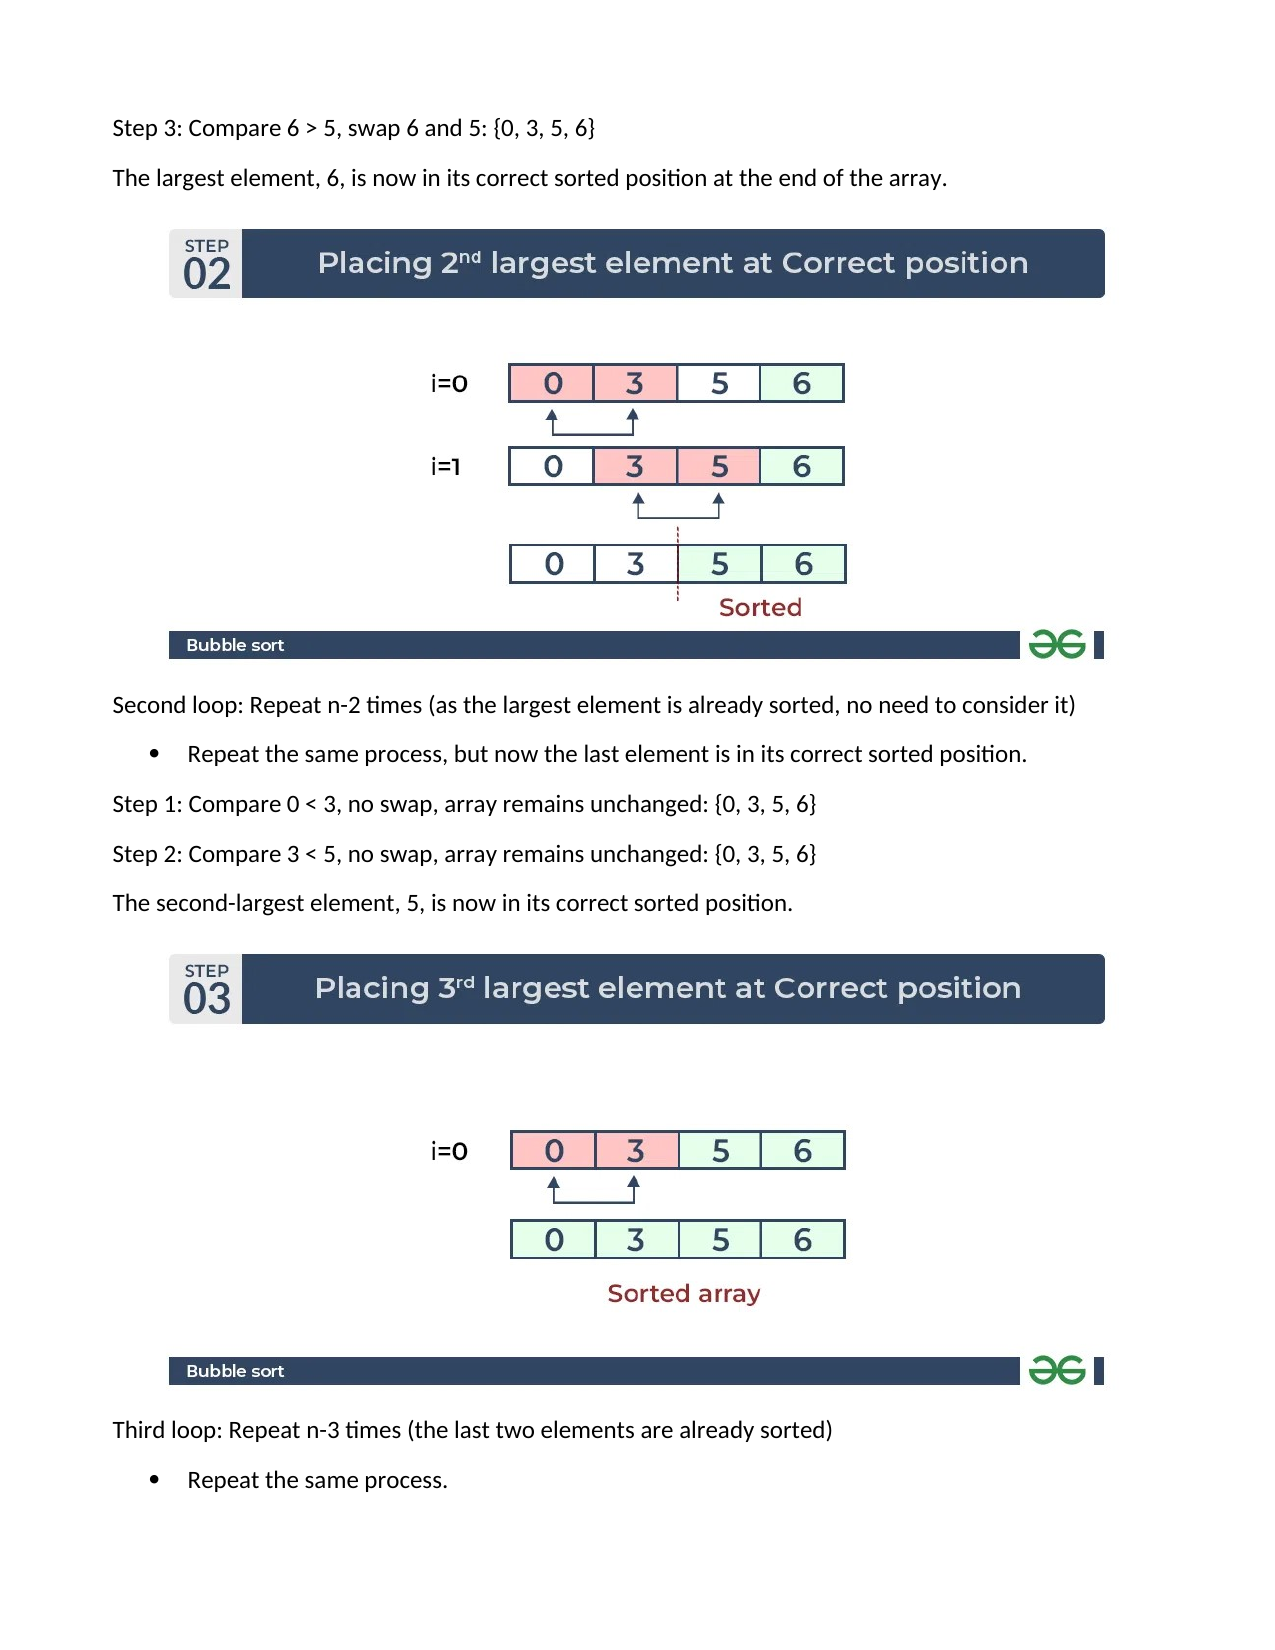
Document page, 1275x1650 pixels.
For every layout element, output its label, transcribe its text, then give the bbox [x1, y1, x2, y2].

text Step 3: Compare 6 > 5, swap 6 and 5: {0, 3, 5, 6} [112, 112, 1162, 143]
text The second-largest element, 5, is now in its correct sorted position. [112, 887, 1162, 918]
picture [150, 211, 1125, 670]
text Second loop: Repeat n-2 times (as the largest element is already sorted, no need to consider it) [112, 689, 1162, 719]
list Repeat the same process, but now the last element is in its correct sorted position. [150, 738, 1162, 769]
text Third loop: Repeat n-3 times (the last two elements are already sorted) [112, 1414, 1162, 1445]
list Repeat the same process. [150, 1464, 1162, 1494]
text Step 1: Compare 0 < 3, no swap, array remains unchanged: {0, 3, 5, 6} [112, 788, 1162, 819]
picture [150, 936, 1125, 1396]
text The largest element, 6, is now in its correct sorted position at the end of the array. [112, 162, 1162, 193]
text Step 2: Compare 3 < 5, no swap, array remains unchanged: {0, 3, 5, 6} [112, 838, 1162, 868]
